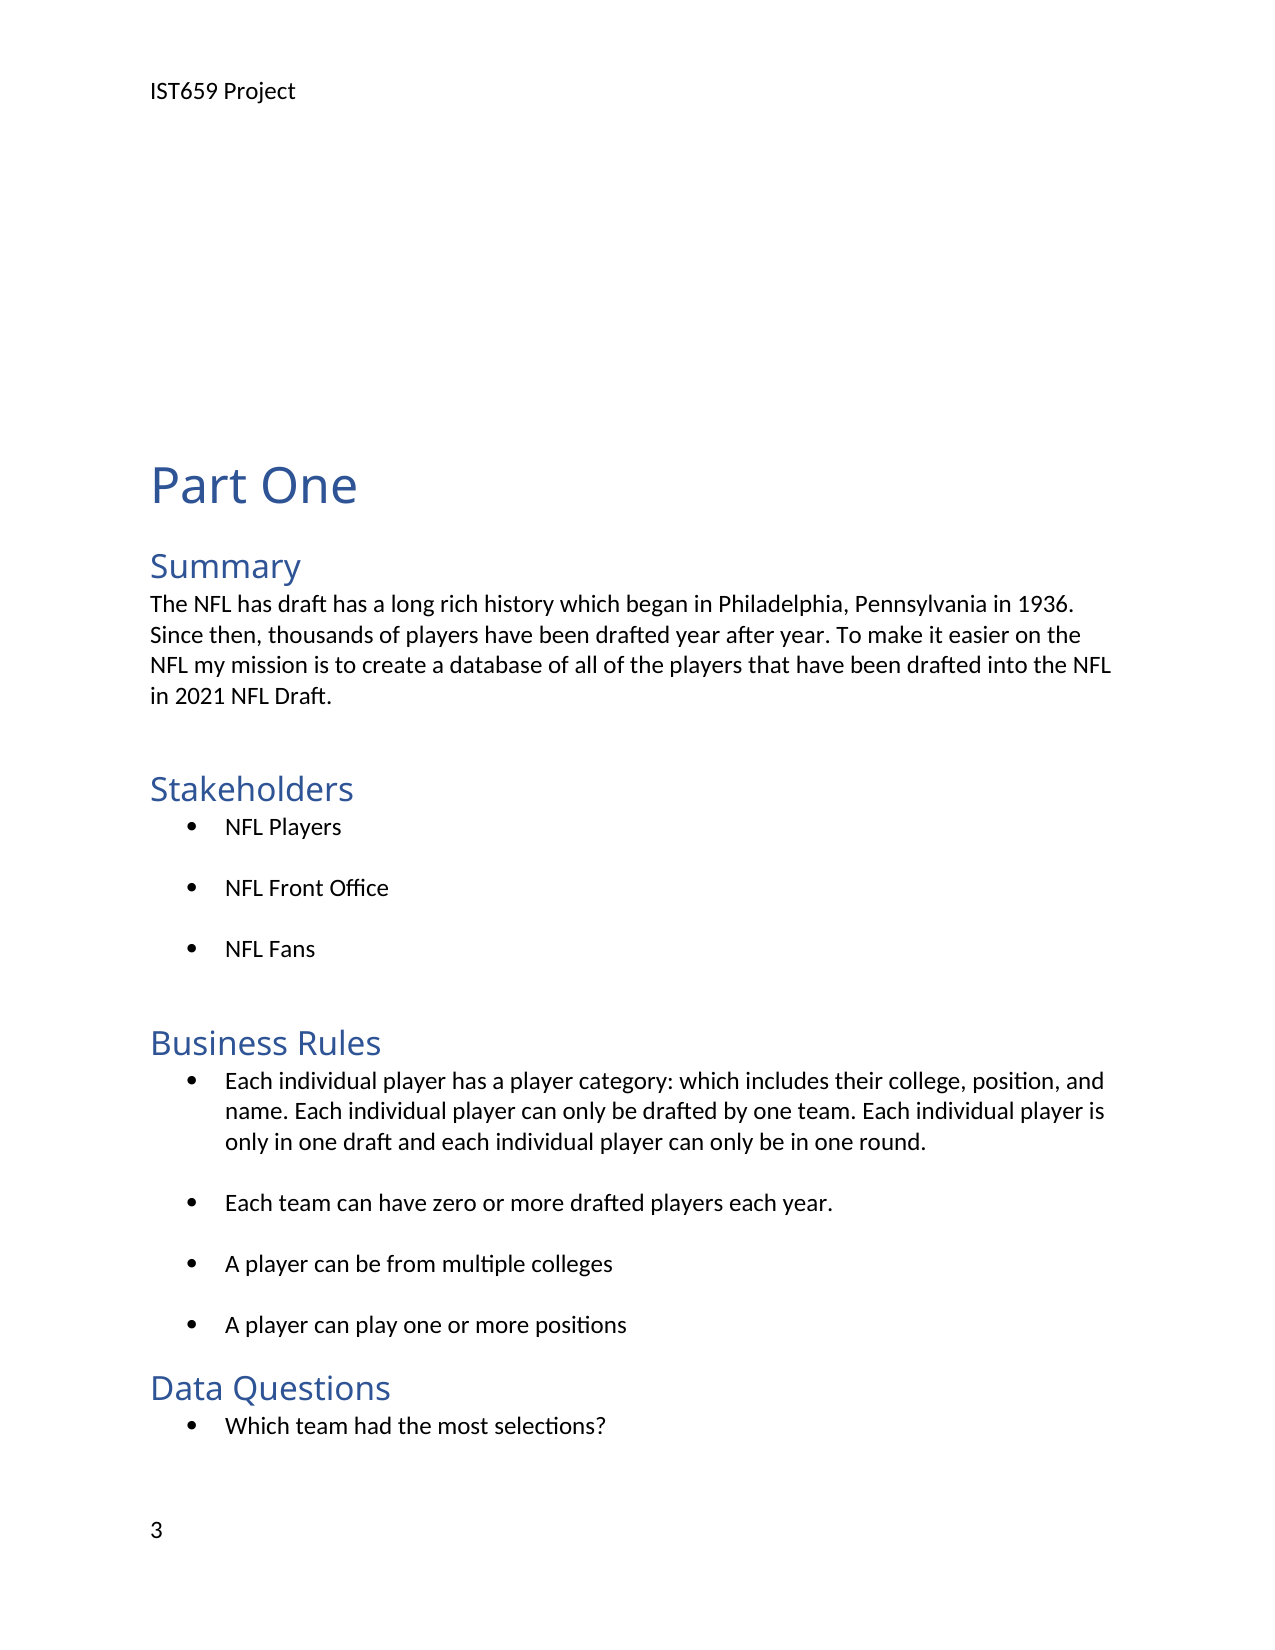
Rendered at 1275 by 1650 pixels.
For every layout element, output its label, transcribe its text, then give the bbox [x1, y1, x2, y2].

list NFL Front Office [187, 872, 1125, 903]
list Each team can have zero or more drafted players each year. [187, 1187, 1125, 1217]
list A player can play one or more positions [187, 1309, 1125, 1339]
subtitle Summary [150, 543, 1125, 588]
subtitle Data Questions [150, 1364, 1125, 1410]
list Which team had the most selections? [187, 1410, 1125, 1440]
subtitle Stakeholders [150, 766, 1125, 811]
list Each individual player has a player category: which includes their college, position, and name. Each individual player can only be drafted by one team. Each individual player is only in one draft and each individual player can only be in one round. [187, 1065, 1125, 1156]
subtitle Part One [150, 450, 1125, 518]
list A player can be from multiple colleges [187, 1248, 1125, 1278]
text The NFL has draft has a long rich history which began in Philadelphia, Pennsylvania in 1936. Since then, thousands of players have been drafted year after year. To make it easier on the NFL my mission is to create a database of all of the players that have been drafted into the NFL in 2021 NFL Draft. [150, 588, 1125, 710]
list NFL Players [187, 811, 1125, 842]
subtitle Business Rules [150, 1019, 1125, 1065]
list NFL Fans [187, 933, 1125, 964]
